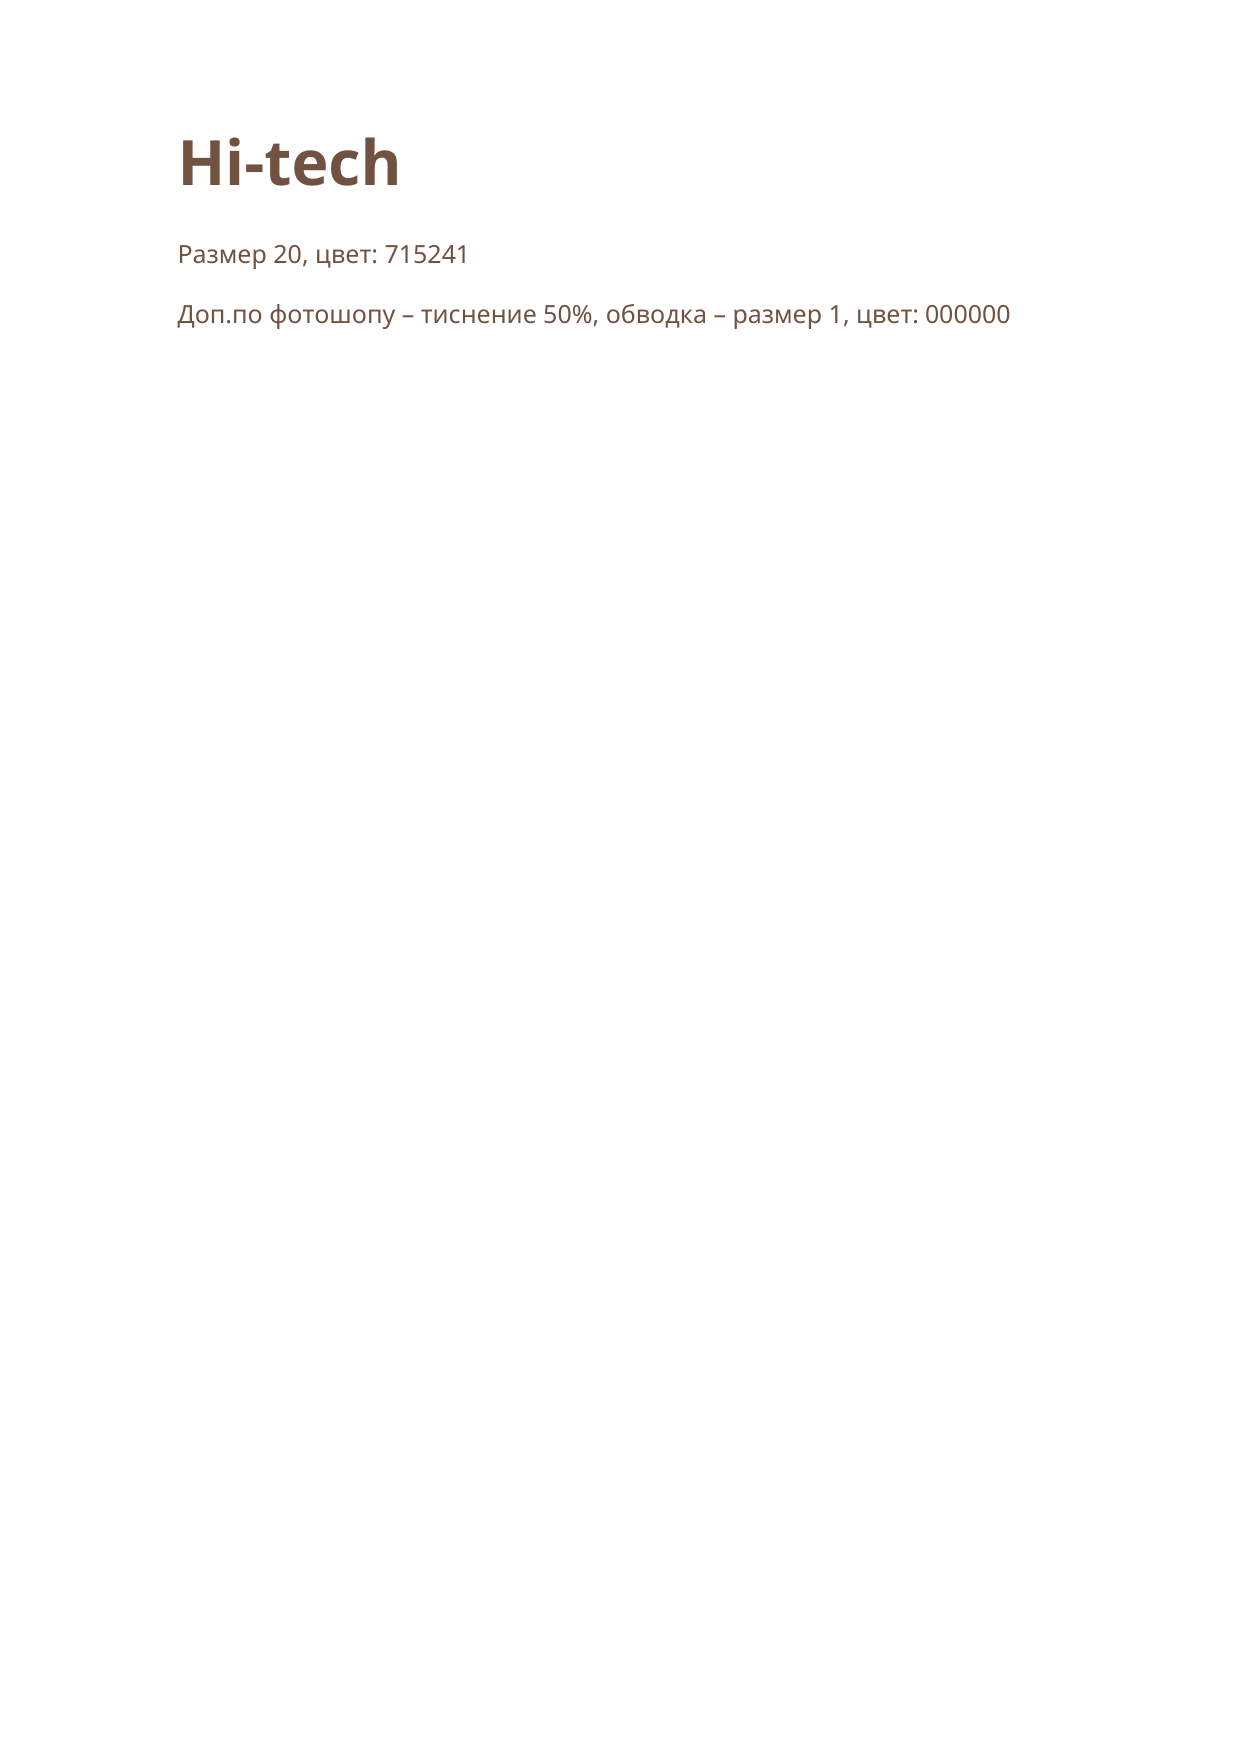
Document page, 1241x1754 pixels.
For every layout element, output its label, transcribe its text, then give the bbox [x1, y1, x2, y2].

text Hi-tech [177, 118, 1152, 203]
text Размер 20, цвет: 715241 [177, 237, 1152, 271]
text Доп.по фотошопу – тиснение 50%, обводка – размер 1, цвет: 000000 [177, 297, 1152, 331]
